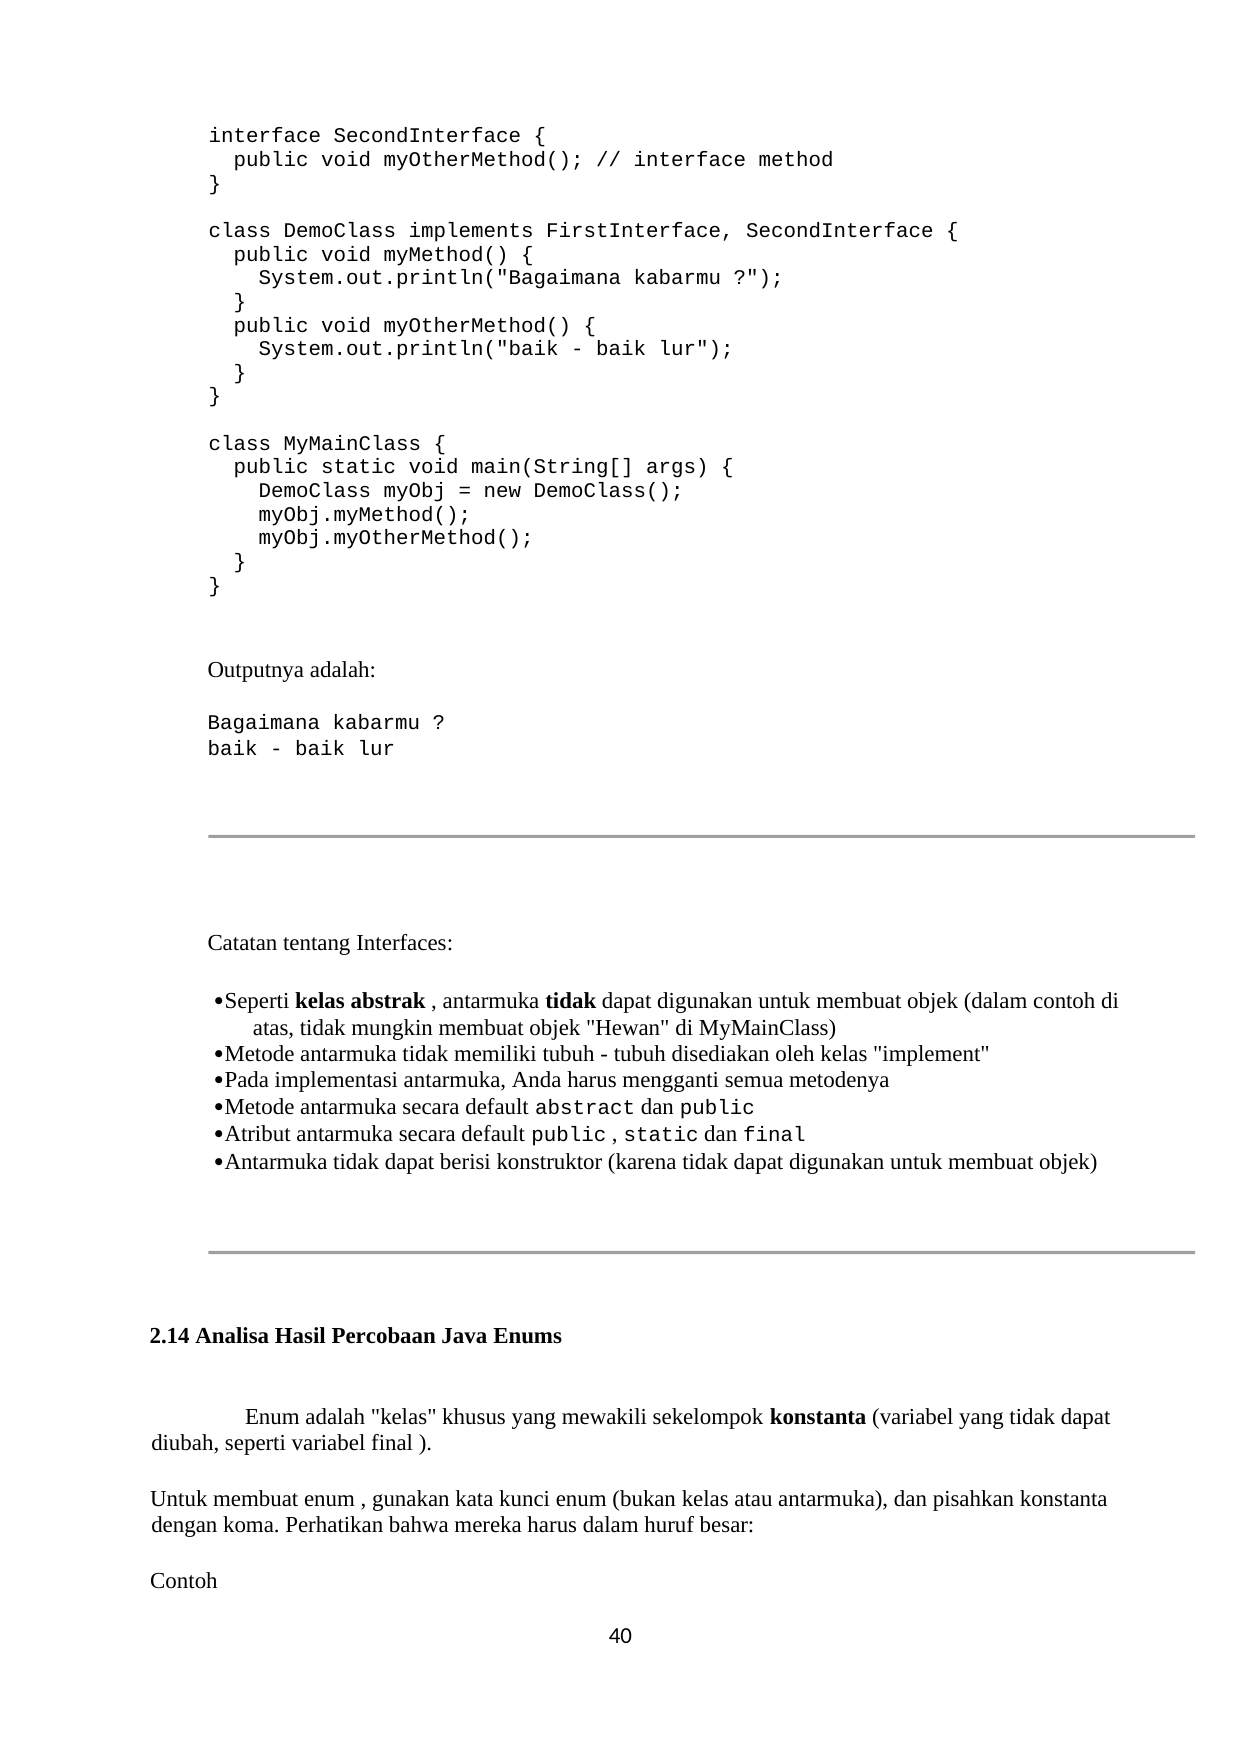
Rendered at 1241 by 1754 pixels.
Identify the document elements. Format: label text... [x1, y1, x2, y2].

text interface SecondInterface { [208, 125, 1136, 149]
list Metode antarmuka tidak memiliki tubuh - tubuh disediakan oleh kelas "implement" [215, 1040, 1136, 1067]
text DemoClass myObj = new DemoClass(); [208, 480, 1136, 504]
text myObj.myMethod(); [208, 504, 1136, 527]
text Enum adalah "kelas" khusus yang mewakili sekelompok konstanta (variabel yang tidak dapat diubah, seperti variabel final ). [150, 1403, 1136, 1456]
subtitle 2.14 Analisa Hasil Percobaan Java Enums [149, 1322, 1091, 1348]
text Untuk membuat enum , gunakan kata kunci enum (bukan kelas atau antarmuka), dan pisahkan konstanta dengan koma. Perhatikan bahwa mereka harus dalam huruf besar: [150, 1485, 1136, 1538]
list Antarmuka tidak dapat berisi konstruktor (karena tidak dapat digunakan untuk membuat objek) [215, 1148, 1136, 1174]
text public void myMethod() { [208, 244, 1136, 267]
text myObj.myOtherMethod(); [208, 527, 1136, 551]
list Seperti kelas abstrak , antarmuka tidak dapat digunakan untuk membuat objek (dalam contoh di atas, tidak mungkin membuat objek "Hewan" di MyMainClass) [215, 987, 1136, 1040]
text } [208, 173, 1136, 196]
text } [208, 551, 1136, 575]
text System.out.println("baik - baik lur"); [208, 338, 1136, 362]
text baik - baik lur [207, 738, 1136, 762]
text class MyMainClass { [208, 433, 1136, 456]
text } [208, 575, 1136, 598]
text } [208, 386, 1136, 409]
text public static void main(String[] args) { [208, 456, 1136, 480]
text class DemoClass implements FirstInterface, SecondInterface { [208, 220, 1136, 244]
text Catatan tentang Interfaces: [207, 929, 1136, 956]
list Atribut antarmuka secara default public , static dan final [215, 1121, 1136, 1148]
text System.out.println("Bagaimana kabarmu ?"); [208, 267, 1136, 291]
text Contoh [150, 1567, 1136, 1593]
text } [208, 362, 1136, 386]
text public void myOtherMethod(); // interface method [208, 149, 1136, 173]
list Metode antarmuka secara default abstract dan public [215, 1093, 1136, 1121]
text public void myOtherMethod() { [208, 314, 1136, 338]
text } [208, 291, 1136, 314]
list Pada implementasi antarmuka, Anda harus mengganti semua metodenya [215, 1067, 1136, 1093]
text Bagaimana kabarmu ? [207, 712, 1136, 736]
text Outputnya adalah: [207, 656, 1136, 683]
